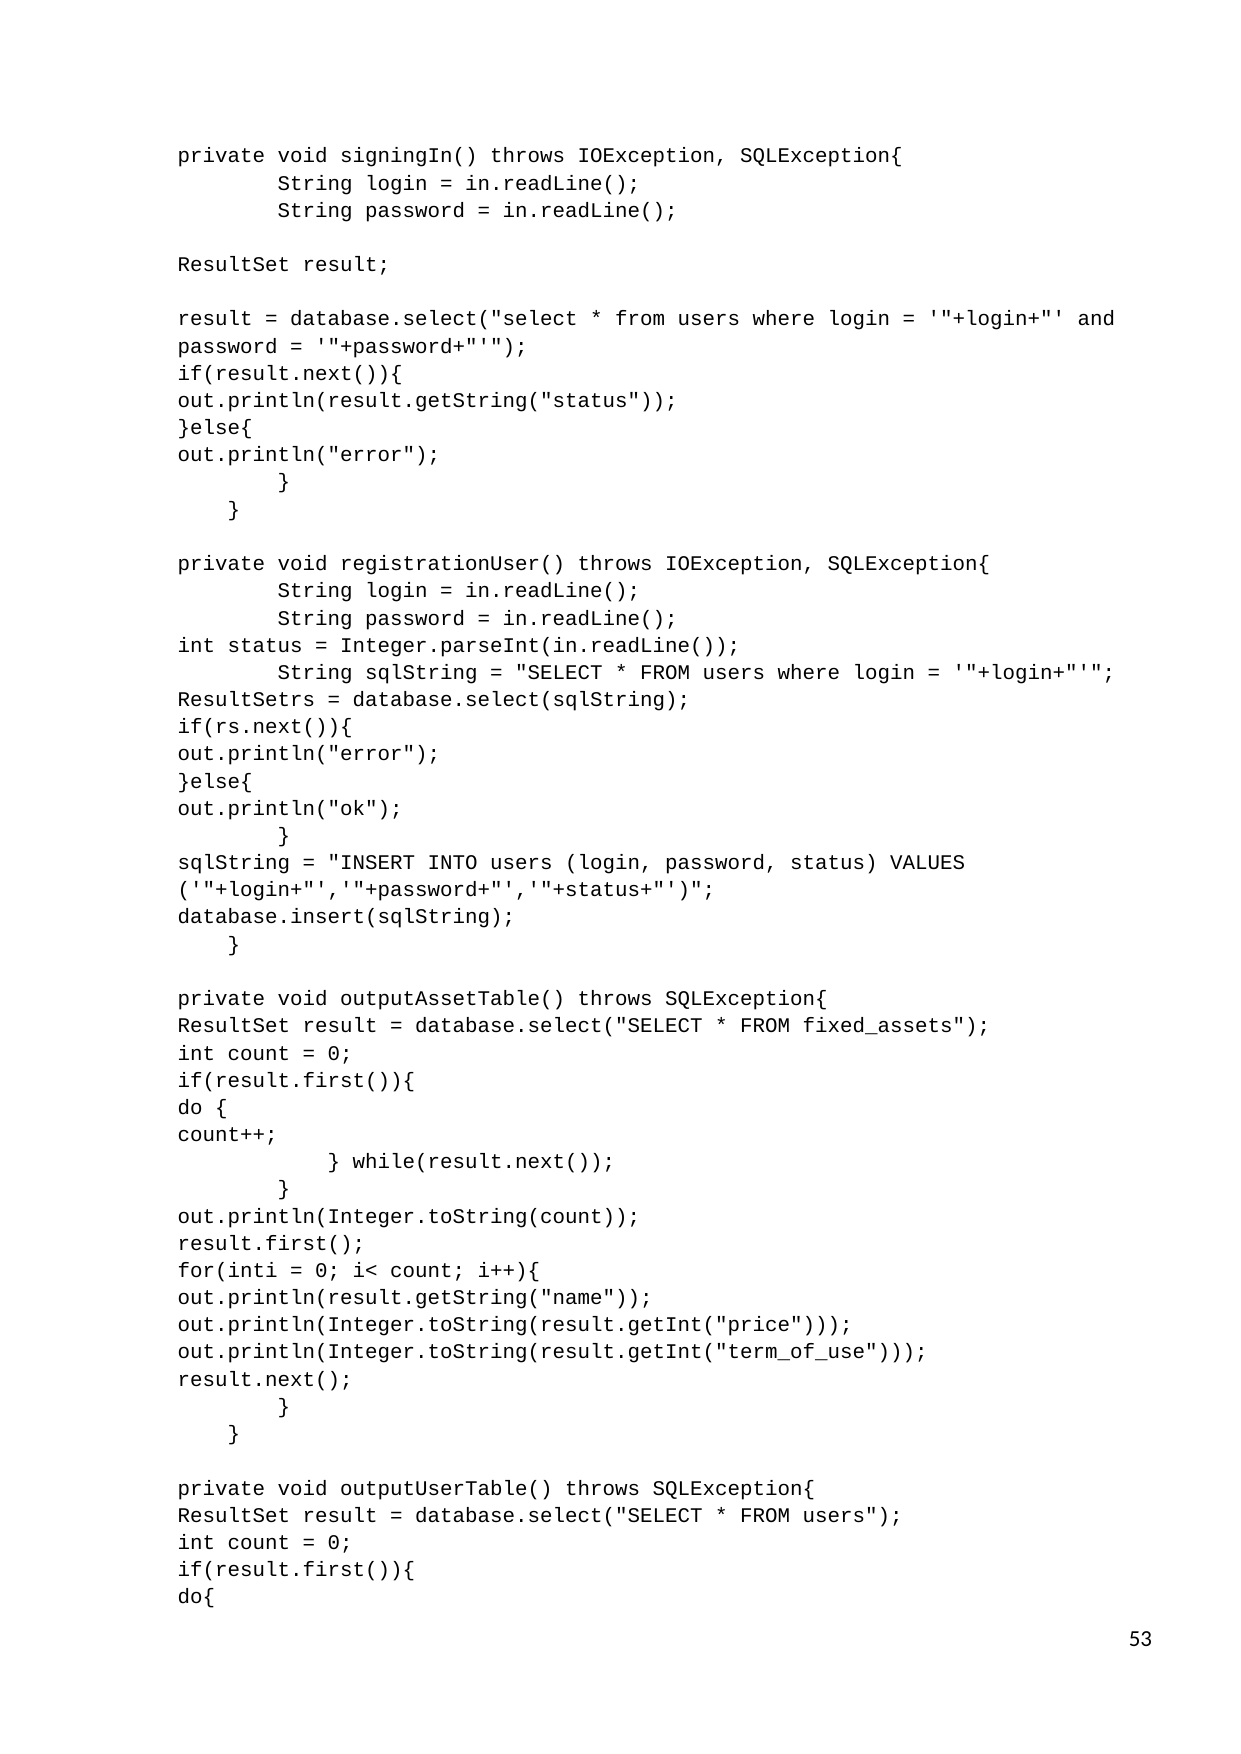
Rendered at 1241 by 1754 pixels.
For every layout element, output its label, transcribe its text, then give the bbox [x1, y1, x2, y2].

text out.println("ok"); [177, 798, 1152, 821]
text } [177, 1423, 1152, 1447]
text String password = in.readLine(); [177, 200, 1152, 223]
text private void signingIn() throws IOException, SQLException{ [177, 145, 1152, 169]
text if(result.first()){ [177, 1559, 1152, 1583]
text if(result.next()){ [177, 363, 1152, 386]
text ResultSet result; [177, 254, 1152, 278]
text result.next(); [177, 1369, 1152, 1392]
text }else{ [177, 417, 1152, 441]
text if(result.first()){ [177, 1070, 1152, 1093]
text out.println(result.getString("name")); [177, 1287, 1152, 1311]
text String sqlString = "SELECT * FROM users where login = '"+login+"'"; [177, 662, 1152, 686]
text out.println(Integer.toString(result.getInt("price"))); [177, 1314, 1152, 1338]
text do { [177, 1097, 1152, 1121]
text }else{ [177, 771, 1152, 794]
text } while(result.next()); [177, 1151, 1152, 1175]
text } [177, 1396, 1152, 1419]
text } [177, 1178, 1152, 1202]
text private void outputUserTable() throws SQLException{ [177, 1477, 1152, 1501]
text ResultSet result = database.select("SELECT * FROM fixed_assets"); [177, 1015, 1152, 1039]
text result.first(); [177, 1233, 1152, 1256]
text ResultSet result = database.select("SELECT * FROM users"); [177, 1505, 1152, 1528]
text sqlString = "INSERT INTO users (login, password, status) VALUES ('"+login+"','"+password+"','"+status+"')"; [177, 852, 1152, 903]
text result = database.select("select * from users where login = '"+login+"' and password = '"+password+"'"); [177, 308, 1152, 359]
text private void registrationUser() throws IOException, SQLException{ [177, 553, 1152, 577]
text do{ [177, 1586, 1152, 1610]
text count++; [177, 1124, 1152, 1148]
text } [177, 499, 1152, 522]
text int count = 0; [177, 1532, 1152, 1556]
text if(rs.next()){ [177, 716, 1152, 740]
text out.println("error"); [177, 743, 1152, 767]
text out.println(result.getString("status")); [177, 390, 1152, 414]
text for(inti = 0; i< count; i++){ [177, 1260, 1152, 1284]
text int count = 0; [177, 1042, 1152, 1066]
text out.println("error"); [177, 444, 1152, 468]
text database.insert(sqlString); [177, 907, 1152, 930]
text ResultSetrs = database.select(sqlString); [177, 689, 1152, 713]
text } [177, 472, 1152, 495]
text out.println(Integer.toString(count)); [177, 1206, 1152, 1229]
text String login = in.readLine(); [177, 172, 1152, 196]
text private void outputAssetTable() throws SQLException{ [177, 988, 1152, 1012]
text int status = Integer.parseInt(in.readLine()); [177, 635, 1152, 658]
text } [177, 934, 1152, 957]
text out.println(Integer.toString(result.getInt("term_of_use"))); [177, 1342, 1152, 1365]
text String password = in.readLine(); [177, 607, 1152, 631]
text } [177, 825, 1152, 849]
text String login = in.readLine(); [177, 580, 1152, 604]
